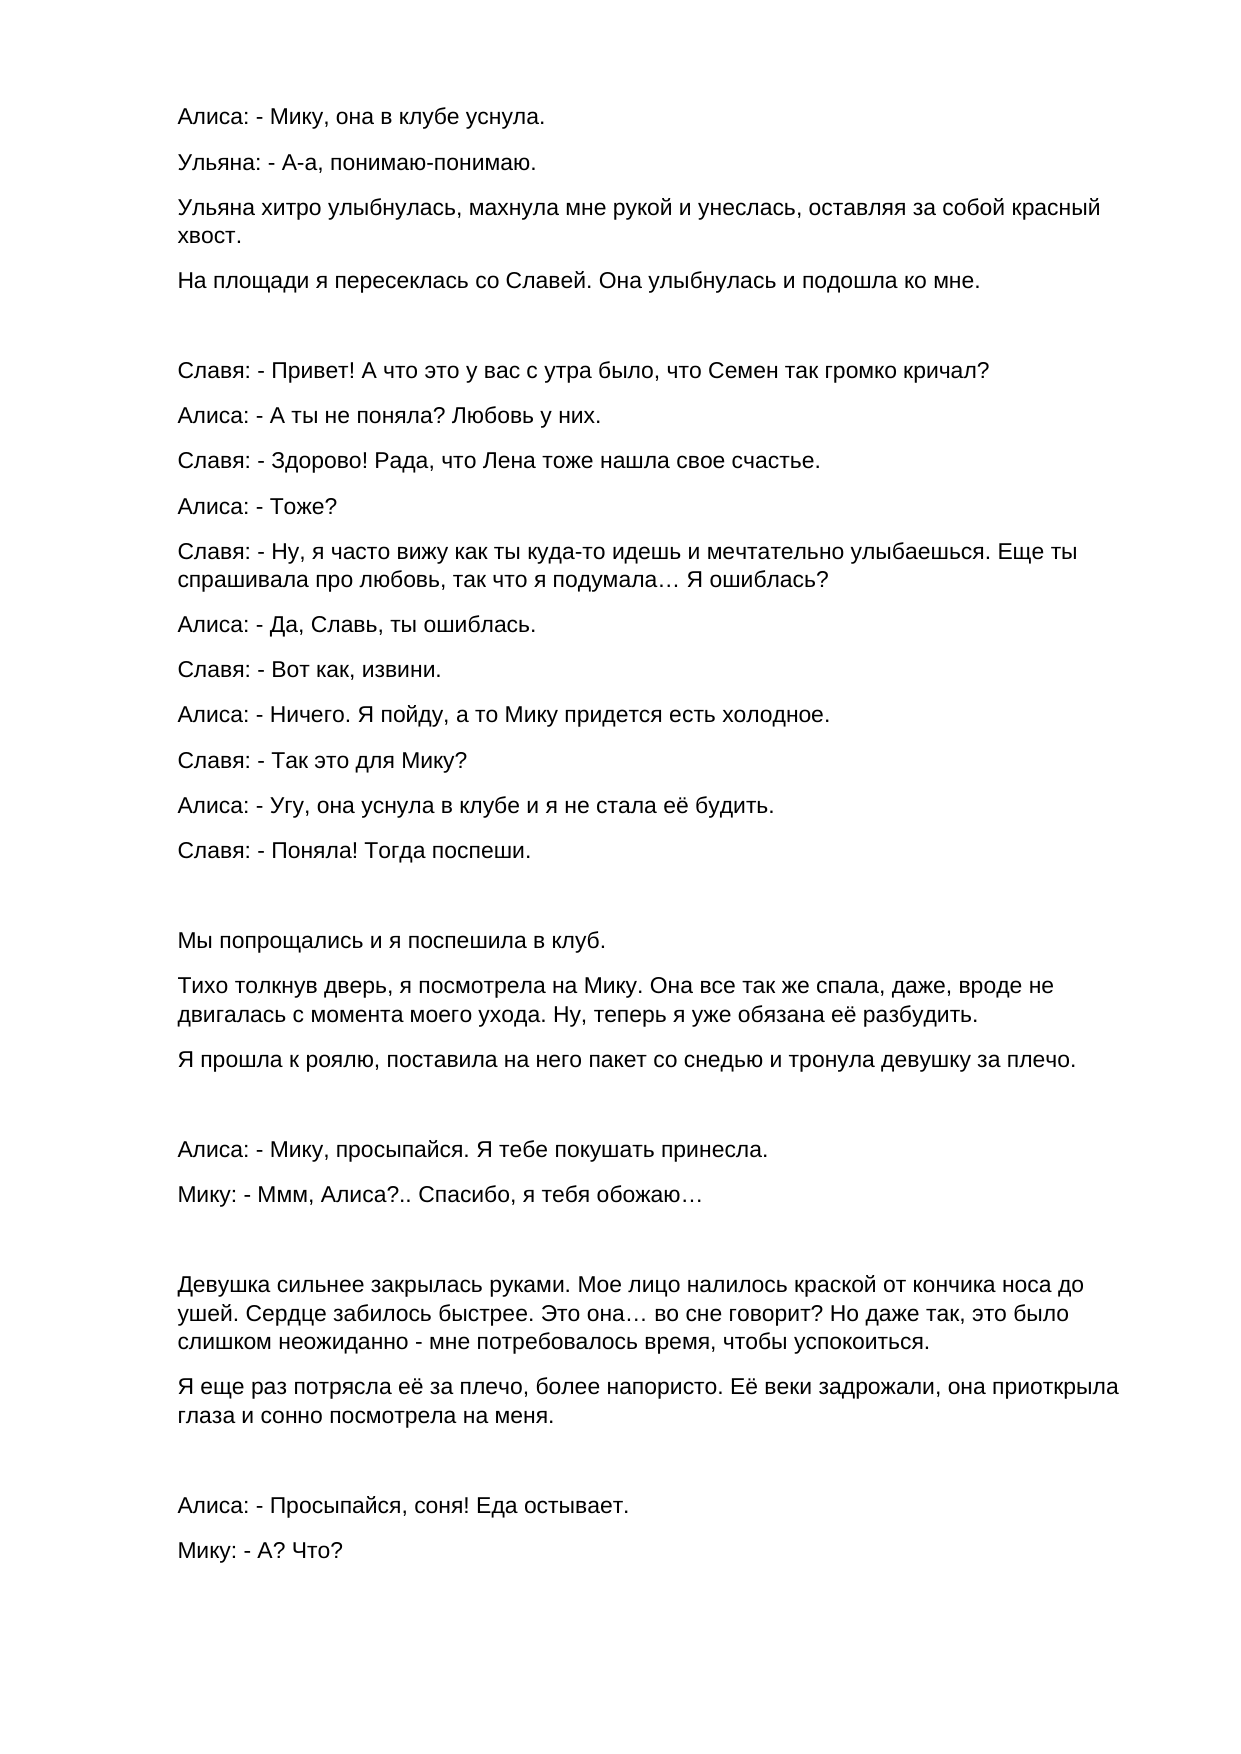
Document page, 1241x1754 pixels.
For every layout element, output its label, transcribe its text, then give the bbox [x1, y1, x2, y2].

text Славя: - Здорово! Рада, что Лена тоже нашла свое счастье. [177, 447, 1121, 474]
text Славя: - Так это для Мику? [177, 747, 1121, 773]
text Славя: - Поняла! Тогда поспеши. [177, 837, 1121, 863]
text Алиса: - Угу, она уснула в клубе и я не стала её будить. [177, 792, 1121, 818]
text Мы попрощались и я поспешила в клуб. [177, 927, 1121, 953]
text Тихо толкнув дверь, я посмотрела на Мику. Она все так же спала, даже, вроде не двигалась с момента моего ухода. Ну, теперь я уже обязана её разбудить. [177, 972, 1121, 1027]
text Славя: - Вот как, извини. [177, 656, 1121, 683]
text Алиса: - А ты не поняла? Любовь у них. [177, 402, 1121, 429]
text Алиса: - Ничего. Я пойду, а то Мику придется есть холодное. [177, 701, 1121, 728]
text Я прошла к роялю, поставила на него пакет со снедью и тронула девушку за плечо. [177, 1046, 1121, 1072]
text Алиса: - Мику, она в клубе уснула. [177, 103, 1121, 130]
text Славя: - Привет! А что это у вас с утра было, что Семен так громко кричал? [177, 357, 1121, 384]
text Славя: - Ну, я часто вижу как ты куда-то идешь и мечтательно улыбаешься. Еще ты спрашивала про любовь, так что я подумала… Я ошиблась? [177, 538, 1121, 592]
text Мику: - А? Что? [177, 1537, 1121, 1563]
text Алиса: - Просыпайся, соня! Еда остывает. [177, 1492, 1121, 1518]
text Ульяна: - А-а, понимаю-понимаю. [177, 148, 1121, 175]
text Алиса: - Да, Славь, ты ошиблась. [177, 611, 1121, 638]
text Мику: - Ммм, Алиса?.. Спасибо, я тебя обожаю… [177, 1181, 1121, 1207]
text Ульяна хитро улыбнулась, махнула мне рукой и унеслась, оставляя за собой красный хвост. [177, 193, 1121, 248]
text Я еще раз потрясла её за плечо, более напористо. Её веки задрожали, она приоткрыла глаза и сонно посмотрела на меня. [177, 1373, 1121, 1428]
text На площади я пересеклась со Славей. Она улыбнулась и подошла ко мне. [177, 267, 1121, 293]
text Девушка сильнее закрылась руками. Мое лицо налилось краской от кончика носа до ушей. Сердце забилось быстрее. Это она… во сне говорит? Но даже так, это было слишком неожиданно - мне потребовалось время, чтобы успокоиться. [177, 1271, 1121, 1354]
text Алиса: - Тоже? [177, 493, 1121, 519]
text Алиса: - Мику, просыпайся. Я тебе покушать принесла. [177, 1136, 1121, 1162]
